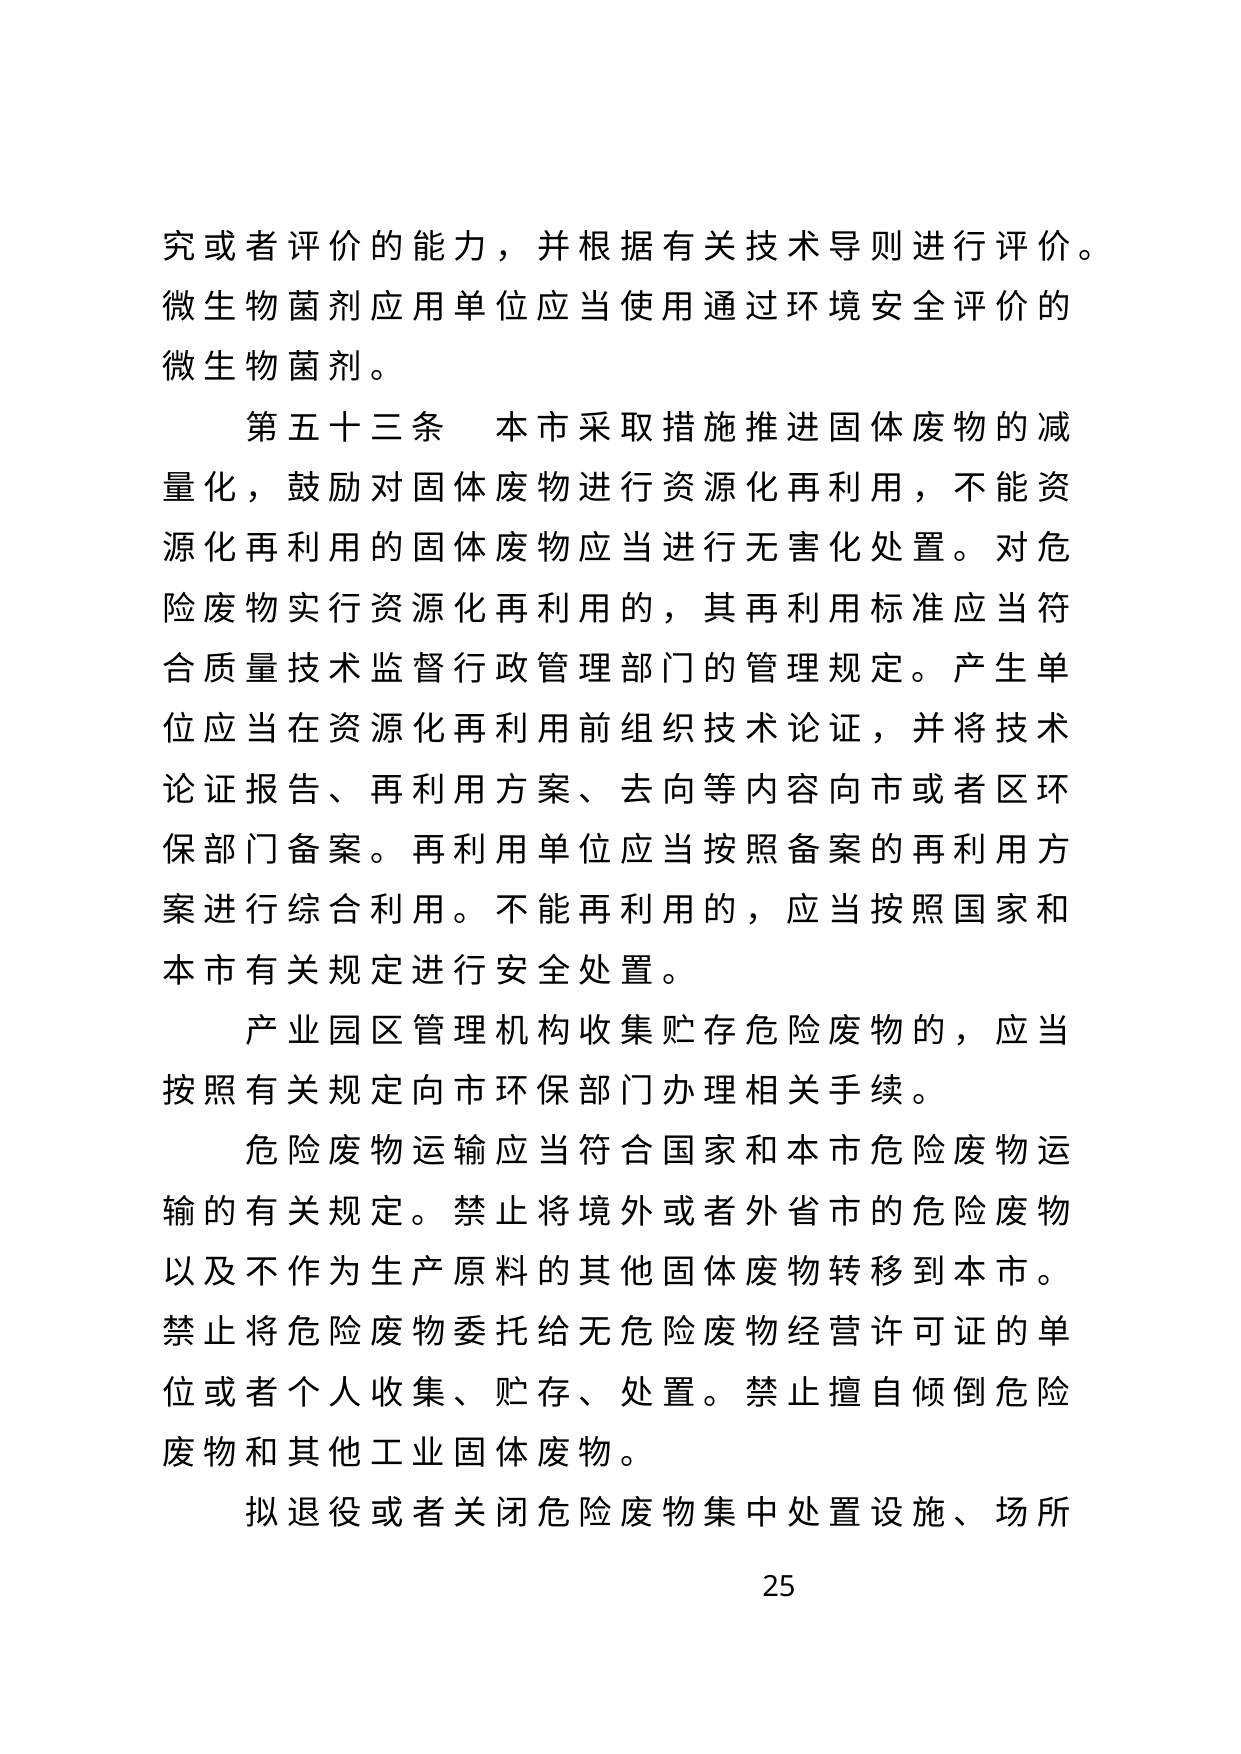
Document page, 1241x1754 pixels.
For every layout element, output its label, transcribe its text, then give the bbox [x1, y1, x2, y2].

text 产业园区管理机构收集贮存危险废物的，应当按照有关规定向市环保部门办理相关手续。 [162, 998, 1078, 1118]
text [162, 1480, 1078, 1540]
text 危险废物运输应当符合国家和本市危险废物运输的有关规定。禁止将境外或者外省市的危险废物以及不作为生产原料的其他固体废物转移到本市。禁止将危险废物委托给无危险废物经营许可证的单位或者个人收集、贮存、处置。禁止擅自倾倒危险废物和其他工业固体废物。 [162, 1118, 1078, 1480]
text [162, 213, 1078, 394]
text 第五十三条 本市采取措施推进固体废物的减量化，鼓励对固体废物进行资源化再利用，不能资源化再利用的固体废物应当进行无害化处置。对危险废物实行资源化再利用的，其再利用标准应当符合质量技术监督行政管理部门的管理规定。产生单位应当在资源化再利用前组织技术论证，并将技术论证报告、再利用方案、去向等内容向市或者区环保部门备案。再利用单位应当按照备案的再利用方案进行综合利用。不能再利用的，应当按照国家和本市有关规定进行安全处置。 [162, 394, 1078, 998]
